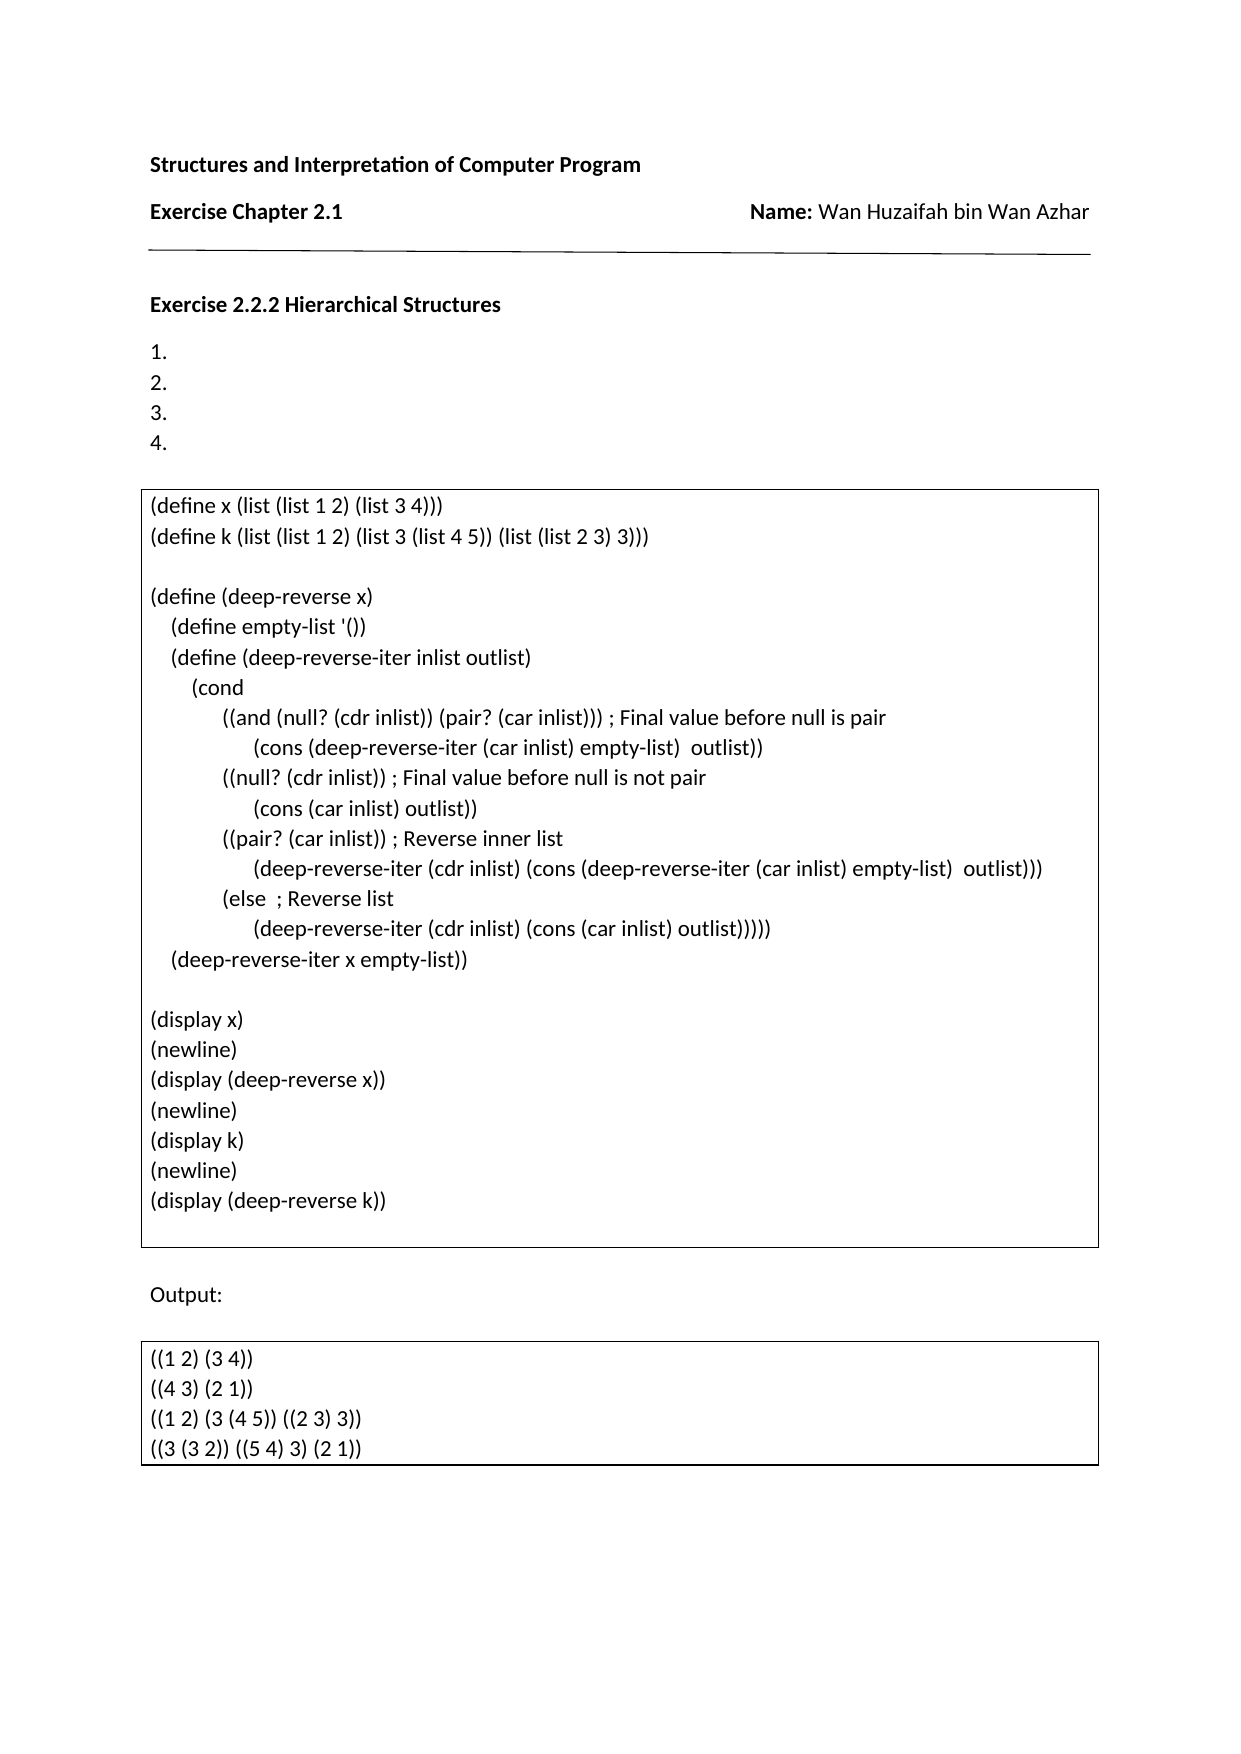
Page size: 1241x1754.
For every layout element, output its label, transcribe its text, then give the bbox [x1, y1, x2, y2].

text (define k (list (list 1 2) (list 3 (list 4 5)) (list (list 2 3) 3))) [142, 519, 1098, 550]
text (define (deep-reverse-iter inlist outlist) [142, 639, 1098, 670]
text (define x (list (list 1 2) (list 3 4))) [142, 490, 1098, 519]
text (deep-reverse-iter (cdr inlist) (cons (car inlist) outlist))))) [142, 911, 1098, 942]
text Structures and Interpretation of Computer Program [150, 150, 1090, 178]
text ((1 2) (3 (4 5)) ((2 3) 3)) [142, 1401, 1098, 1431]
text ((1 2) (3 4)) [142, 1342, 1098, 1371]
text (display x) [142, 1002, 1098, 1032]
text (newline) [142, 1032, 1098, 1062]
text (display k) [142, 1123, 1098, 1153]
text (define empty-list '()) [142, 609, 1098, 639]
text (newline) [142, 1093, 1098, 1123]
text ((3 (3 2)) ((5 4) 3) (2 1)) [142, 1431, 1098, 1464]
text Output: [150, 1280, 1090, 1308]
text Exercise Chapter 2.1 Name: Wan Huzaifah bin Wan Azhar [150, 197, 1090, 225]
text (cons (deep-reverse-iter (car inlist) empty-list) outlist)) [142, 730, 1098, 760]
text (else ; Reverse list [142, 881, 1098, 911]
text (newline) [142, 1153, 1098, 1183]
text ((null? (cdr inlist)) ; Final value before null is not pair [142, 760, 1098, 791]
text (deep-reverse-iter (cdr inlist) (cons (deep-reverse-iter (car inlist) empty-list) outlist))) [142, 851, 1098, 881]
text ((4 3) (2 1)) [142, 1371, 1098, 1401]
text (display (deep-reverse k)) [142, 1183, 1098, 1214]
text (define (deep-reverse x) [142, 579, 1098, 609]
text (cond [142, 670, 1098, 700]
text (display (deep-reverse x)) [142, 1062, 1098, 1093]
text ((pair? (car inlist)) ; Reverse inner list [142, 821, 1098, 851]
text Exercise 2.2.2 Hierarchical Structures [150, 291, 1090, 319]
text (cons (car inlist) outlist)) [142, 791, 1098, 821]
text (deep-reverse-iter x empty-list)) [142, 942, 1098, 973]
text ((and (null? (cdr inlist)) (pair? (car inlist))) ; Final value before null is pair [142, 700, 1098, 730]
